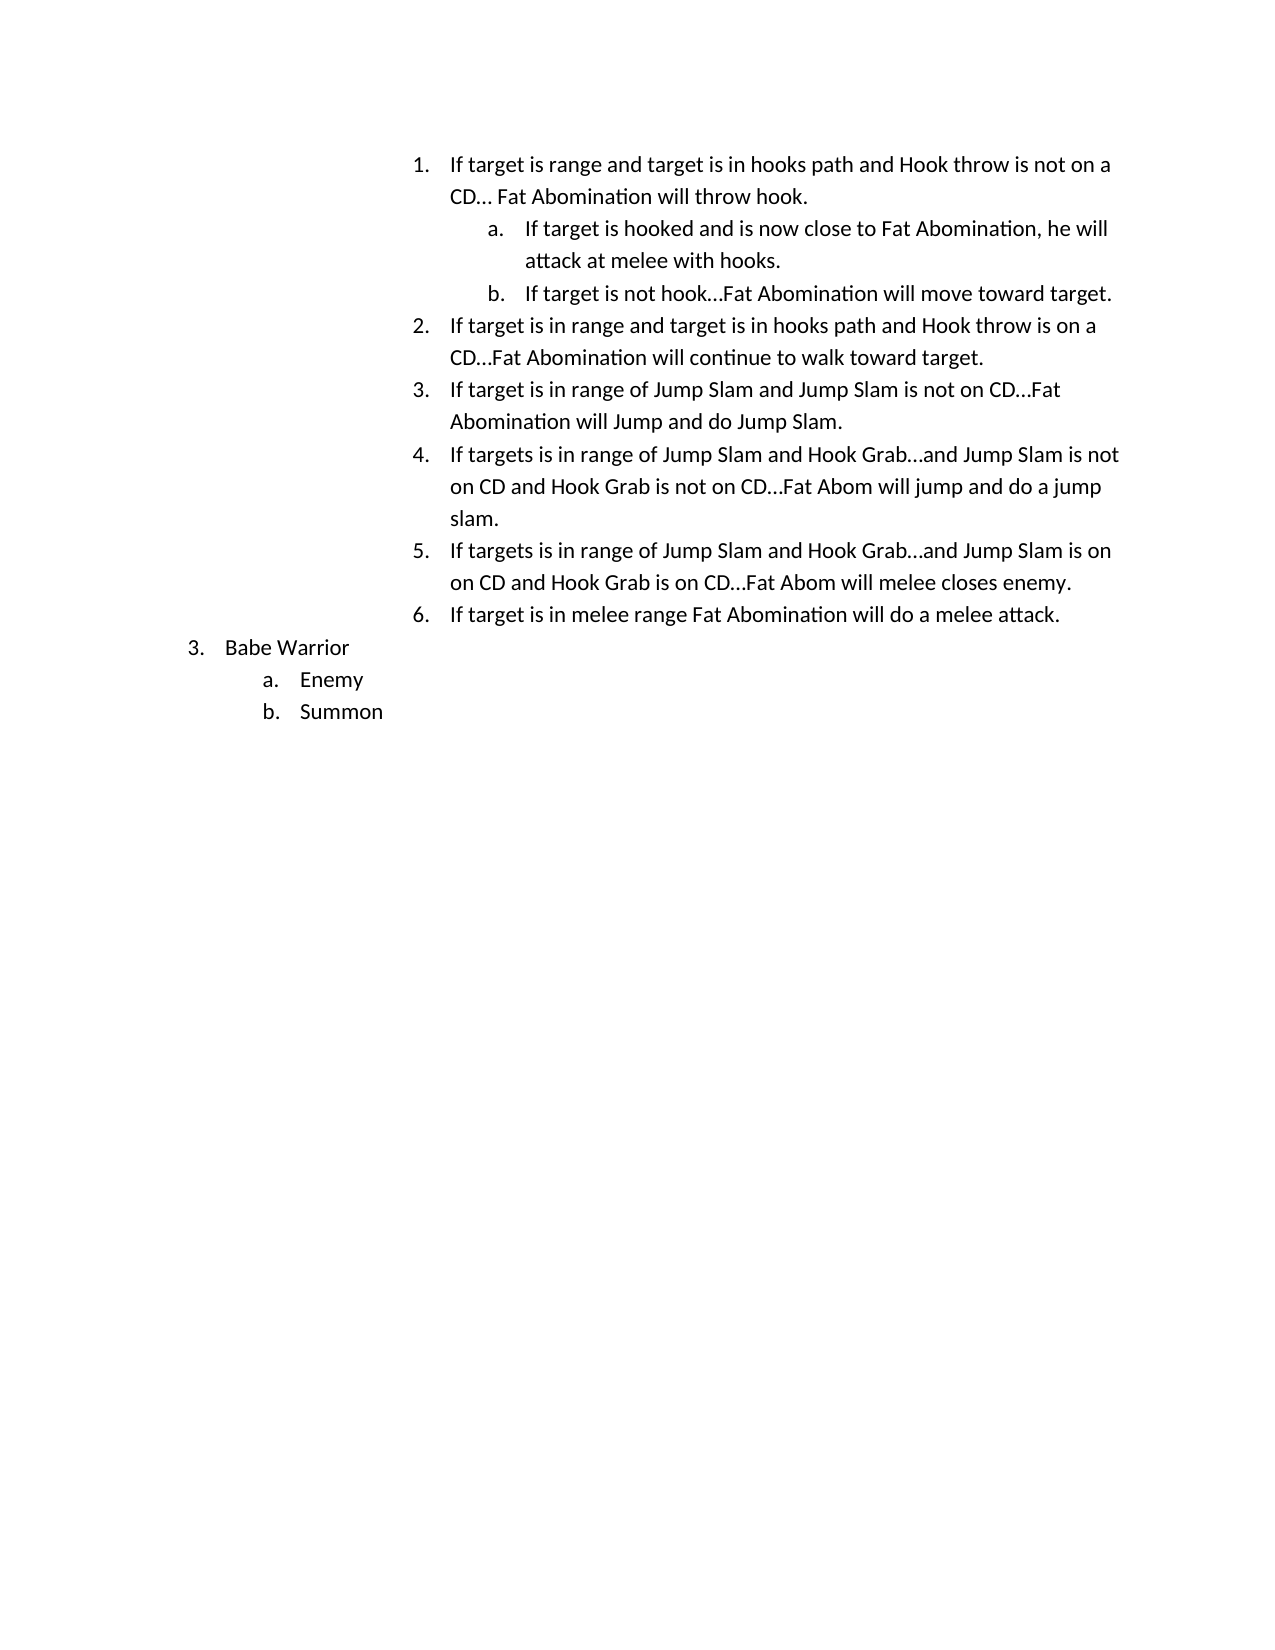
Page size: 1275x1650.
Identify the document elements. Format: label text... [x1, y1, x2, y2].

list If target is range and target is in hooks path and Hook throw is not on a CD… Fat Abomination will throw hook. [412, 150, 1125, 210]
list Summon [262, 697, 1125, 725]
list Enemy [262, 665, 1125, 693]
list If target is not hook…Fat Abomination will move toward target. [487, 279, 1125, 307]
list Babe Warrior [187, 633, 1125, 661]
list If target is hooked and is now close to Fat Abomination, he will attack at melee with hooks. [487, 214, 1125, 274]
list If target is in range of Jump Slam and Jump Slam is not on CD…Fat Abomination will Jump and do Jump Slam. [412, 375, 1125, 436]
list If target is in range and target is in hooks path and Hook throw is on a CD…Fat Abomination will continue to walk toward target. [412, 311, 1125, 371]
list If target is in melee range Fat Abomination will do a melee attack. [412, 601, 1125, 629]
list If targets is in range of Jump Slam and Hook Grab…and Jump Slam is on on CD and Hook Grab is on CD…Fat Abom will melee closes enemy. [412, 536, 1125, 596]
list If targets is in range of Jump Slam and Hook Grab…and Jump Slam is not on CD and Hook Grab is not on CD…Fat Abom will jump and do a jump slam. [412, 440, 1125, 532]
